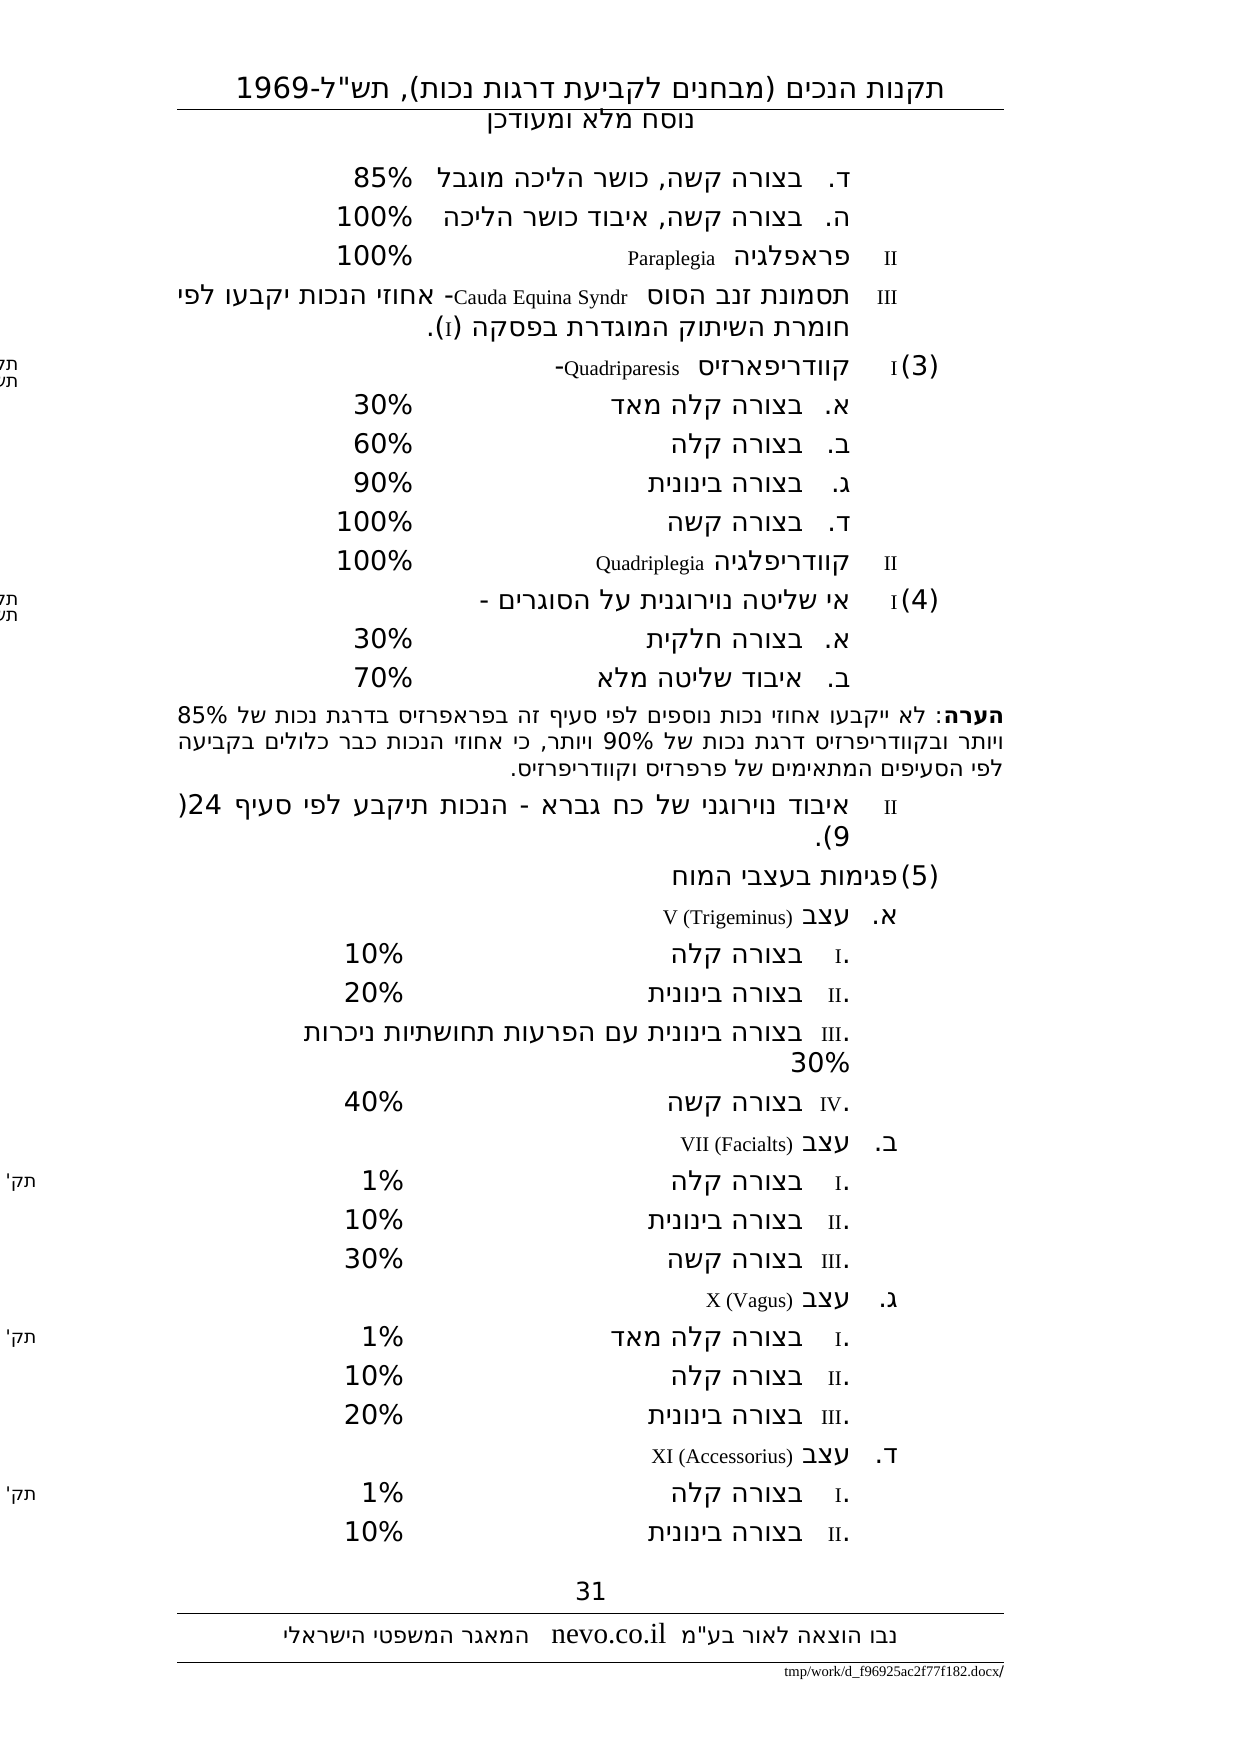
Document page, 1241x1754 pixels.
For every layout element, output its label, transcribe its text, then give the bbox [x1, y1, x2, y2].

text .I בצורה קלה 1% [177, 1477, 851, 1509]
text ד. עצב XI (Accessorius) [177, 1438, 898, 1470]
text II פראפלגיה Paraplegia 100% [177, 241, 898, 272]
text א. עצב V (Trigeminus) [177, 899, 898, 931]
text ג. עצב X (Vagus) [177, 1282, 898, 1314]
text .I בצורה קלה 1% [177, 1165, 851, 1196]
text ד. בצורה קשה, כושר הליכה מוגבל 85% [177, 162, 851, 194]
text ד. בצורה קשה 100% [177, 506, 851, 538]
text .III בצורה קשה 30% [177, 1243, 851, 1274]
text הערה: לא ייקבעו אחוזי נכות נוספים לפי סעיף זה בפראפרזיס בדרגת נכות של 85% ויותר ובקוודריפרזיס דרגת נכות של 90% ויותר, כי אחוזי הנכות כבר כלולים בקביעה לפי הסעיפים המתאימים של פרפרזיס וקוודריפרזיס. [177, 702, 1004, 782]
text א. בצורה חלקית 30% [177, 624, 851, 655]
text .I בצורה קלה 10% [177, 938, 851, 969]
text ב. איבוד שליטה מלא 70% [177, 663, 851, 694]
text ה. בצורה קשה, איבוד כושר הליכה 100% [177, 201, 851, 233]
text .III בצורה בינונית 20% [177, 1399, 851, 1431]
text .III בצורה בינונית עם הפרעות תחושתיות ניכרות 30% [177, 1016, 851, 1079]
text .II בצורה בינונית 10% [177, 1516, 851, 1548]
text א. בצורה קלה מאד 30% [177, 389, 851, 421]
text III תסמונת זנב הסוס Cauda Equina Syndr- אחוזי הנכות יקבעו לפי חומרת השיתוק המוגדרת בפסקה (I). [177, 279, 898, 343]
text II איבוד נוירוגני של כח גברא - הנכות תיקבע לפי סעיף 24(9). [177, 789, 898, 852]
text (5) פגימות בעצבי המוח [177, 860, 939, 891]
text ב. בצורה קלה 60% [177, 428, 851, 460]
text .I בצורה קלה מאד 1% [177, 1321, 851, 1353]
text ג. בצורה בינונית 90% [177, 467, 851, 499]
text .II בצורה קלה 10% [177, 1360, 851, 1392]
text (3) I קוודריפארזיס Quadriparesis- [177, 350, 939, 382]
text ב. עצב VII (Facialts) [177, 1126, 898, 1157]
text .IV בצורה קשה 40% [177, 1087, 851, 1118]
text (4) I אי שליטה נוירוגנית על הסוגרים - [177, 584, 939, 616]
text .II בצורה בינונית 20% [177, 977, 851, 1009]
text II קוודריפלגיה Quadriplegia 100% [177, 546, 898, 577]
text .II בצורה בינונית 10% [177, 1204, 851, 1236]
